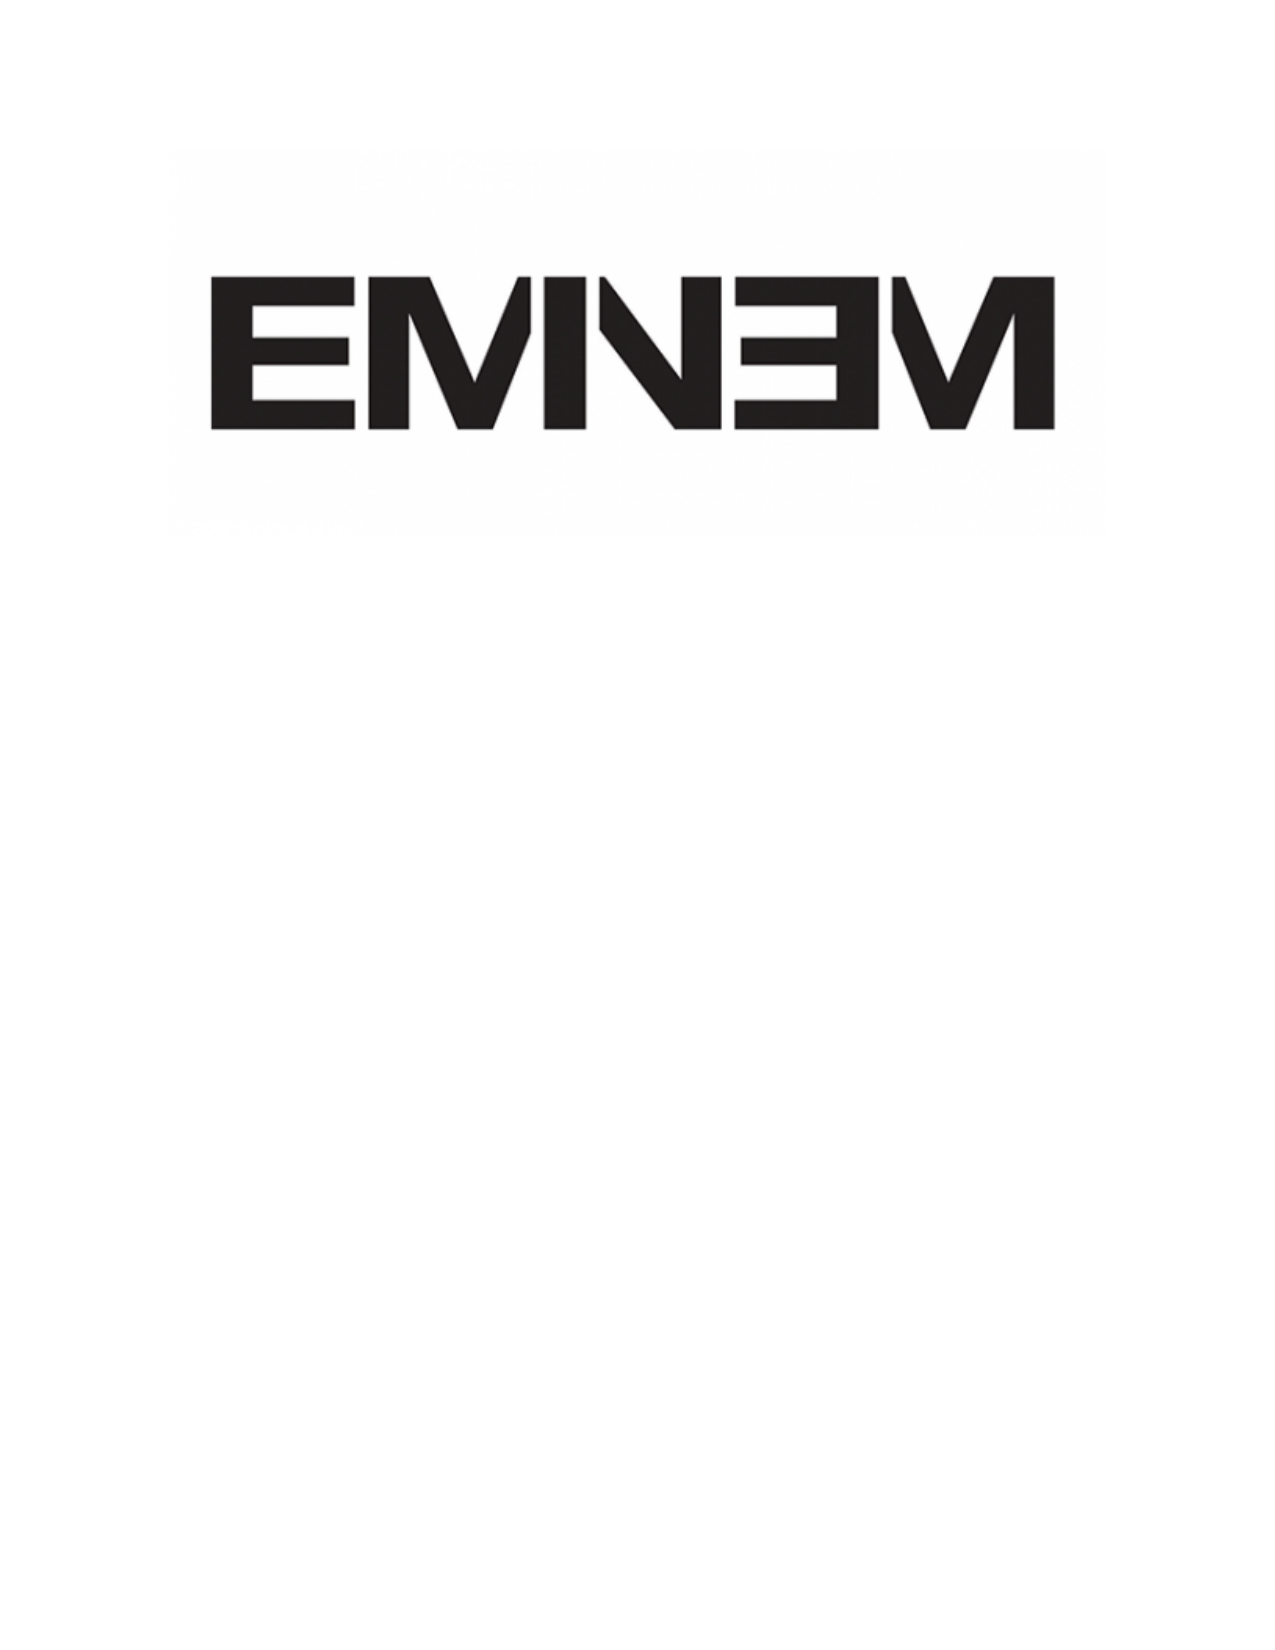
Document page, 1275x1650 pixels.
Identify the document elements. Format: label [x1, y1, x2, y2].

picture [168, 150, 1107, 536]
